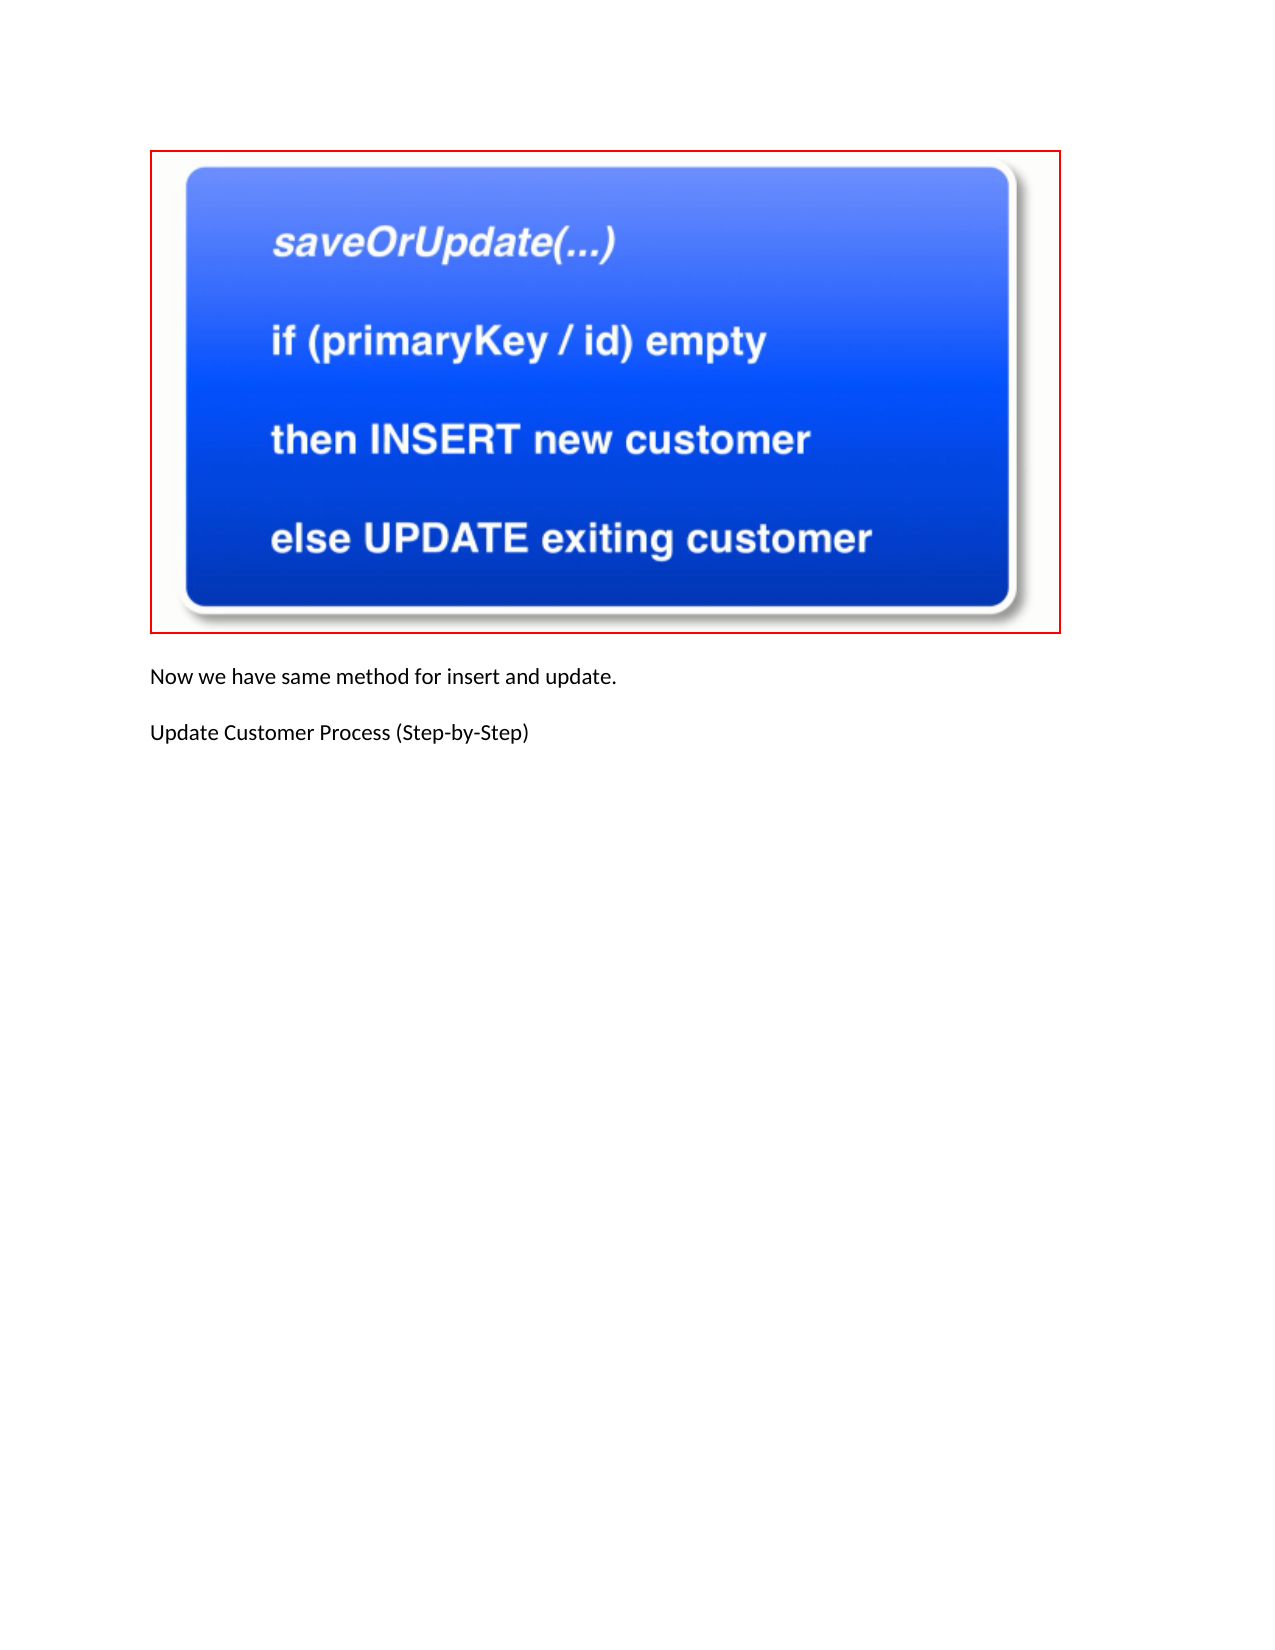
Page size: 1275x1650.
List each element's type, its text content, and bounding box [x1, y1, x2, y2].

text Update Customer Process (Step-by-Step) [150, 718, 1125, 746]
text Now we have same method for insert and update. [150, 662, 1125, 690]
picture [152, 152, 1059, 632]
